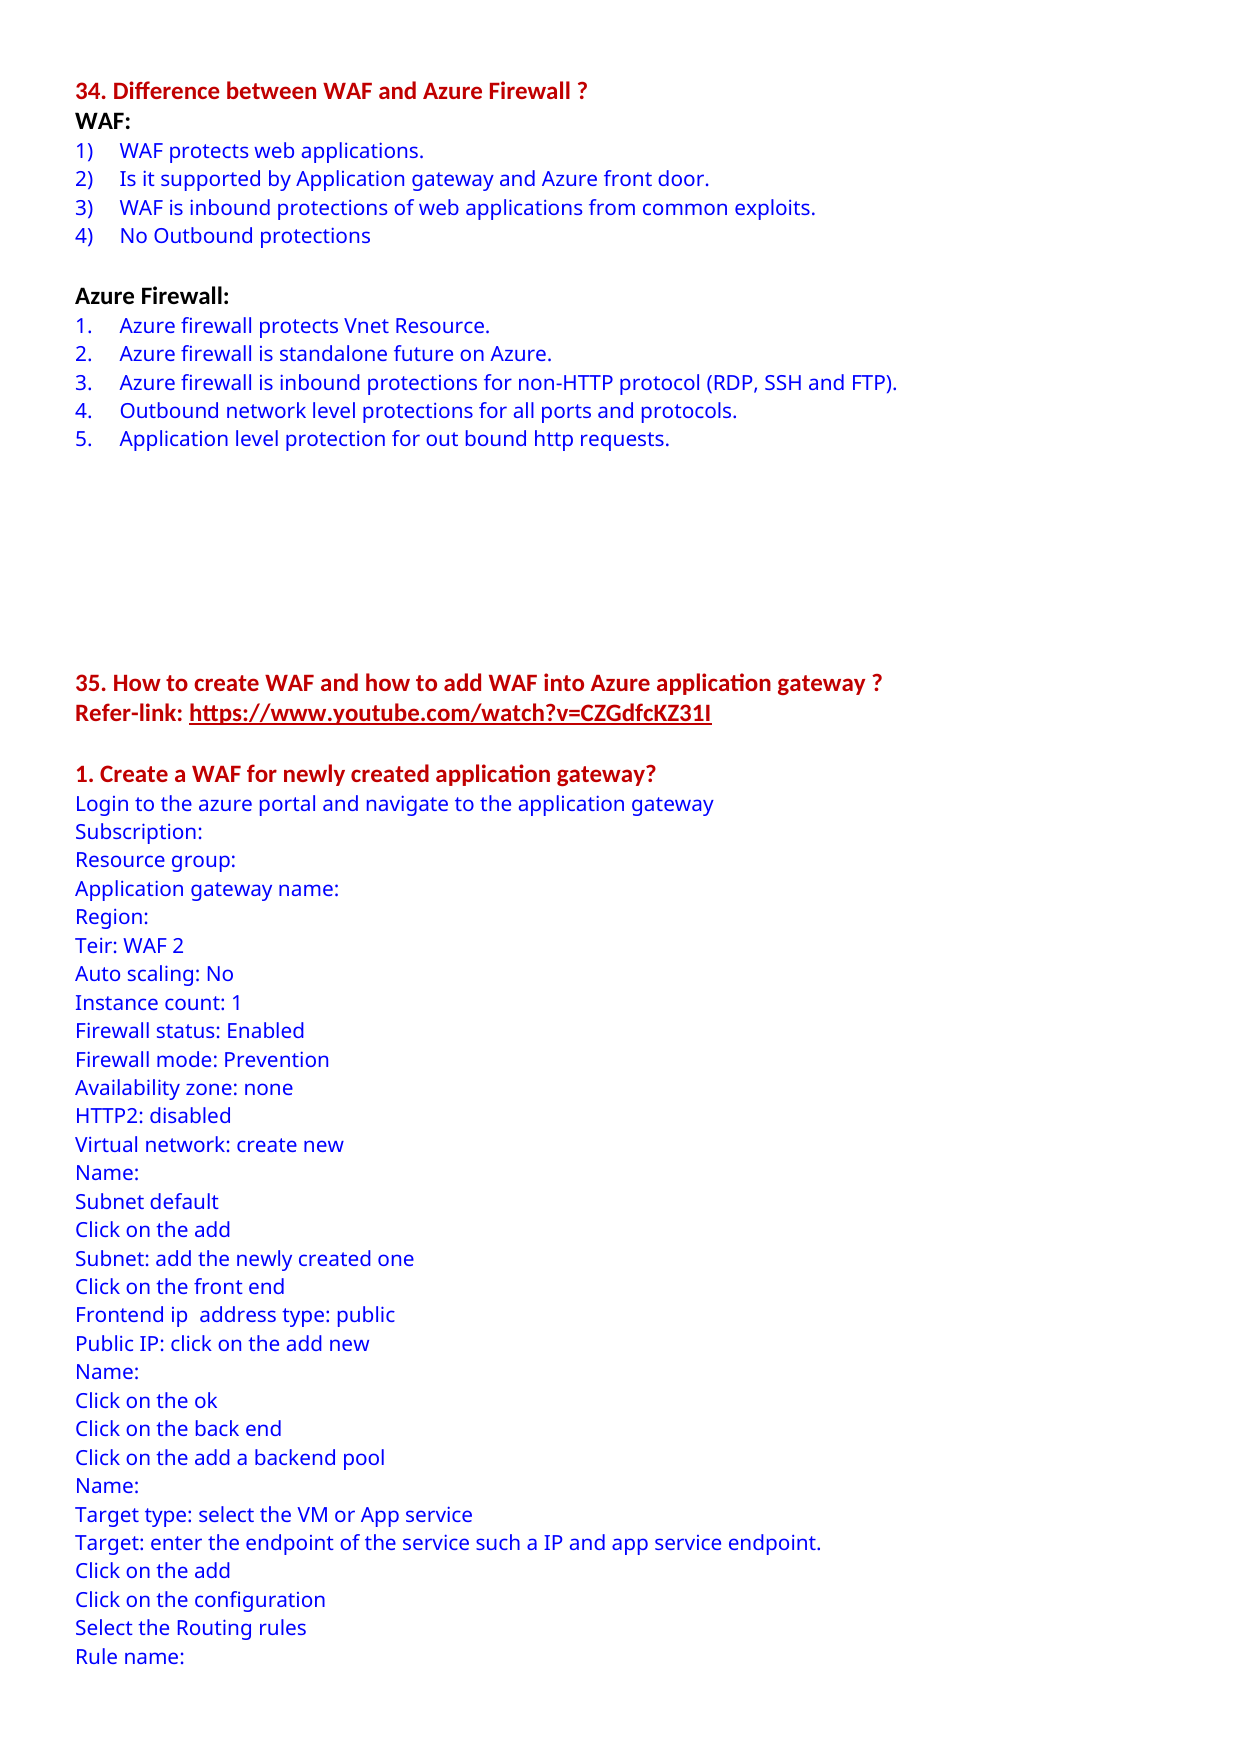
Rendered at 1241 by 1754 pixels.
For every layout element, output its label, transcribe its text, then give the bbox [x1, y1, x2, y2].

list Login to the azure portal and navigate to the application gateway [75, 789, 1165, 817]
list Resource group: [75, 846, 1165, 874]
list HTTP2: disabled [75, 1102, 1165, 1130]
list Click on the front end [75, 1272, 1165, 1301]
list Difference between WAF and Azure Firewall ? [75, 75, 1165, 106]
list Region: [75, 902, 1165, 931]
list Refer-link: https://www.youtube.com/watch?v=CZGdfcKZ31I [75, 697, 1165, 728]
list Azure firewall is inbound protections for non-HTTP protocol (RDP, SSH and FTP). [75, 368, 1165, 396]
list Availability zone: none [75, 1073, 1165, 1102]
list Virtual network: create new [75, 1130, 1165, 1158]
list Subnet default [75, 1187, 1165, 1215]
list Click on the configuration [75, 1585, 1165, 1613]
list Azure Firewall: [75, 250, 1165, 311]
list Outbound network level protections for all ports and protocols. [75, 396, 1165, 424]
list Instance count: 1 [75, 988, 1165, 1016]
list How to create WAF and how to add WAF into Azure application gateway ? [75, 667, 1165, 697]
list Firewall status: Enabled [75, 1016, 1165, 1045]
list Target: enter the endpoint of the service such a IP and app service endpoint. [75, 1528, 1165, 1557]
list Azure firewall is standalone future on Azure. [75, 339, 1165, 368]
list Application level protection for out bound http requests. [75, 424, 1165, 453]
list Public IP: click on the add new [75, 1329, 1165, 1357]
list Click on the add a backend pool [75, 1443, 1165, 1471]
list Is it supported by Application gateway and Azure front door. [75, 164, 1165, 193]
list Create a WAF for newly created application gateway? [75, 758, 1165, 789]
list Click on the back end [75, 1414, 1165, 1443]
list Click on the add [75, 1215, 1165, 1244]
list Application gateway name: [75, 874, 1165, 902]
list Azure firewall protects Vnet Resource. [75, 311, 1165, 339]
list No Outbound protections [75, 221, 1165, 250]
list Name: [75, 1357, 1165, 1386]
list Click on the ok [75, 1386, 1165, 1414]
list WAF is inbound protections of web applications from common exploits. [75, 193, 1165, 221]
list Firewall mode: Prevention [75, 1045, 1165, 1073]
list WAF: [75, 106, 1165, 136]
list Subscription: [75, 817, 1165, 846]
list Click on the add [75, 1557, 1165, 1585]
list Name: [75, 1158, 1165, 1187]
list WAF protects web applications. [75, 136, 1165, 164]
list Auto scaling: No [75, 959, 1165, 988]
list Teir: WAF 2 [75, 931, 1165, 959]
list Name: [75, 1471, 1165, 1500]
list Subnet: add the newly created one [75, 1244, 1165, 1272]
list Rule name: [75, 1642, 1165, 1670]
list Select the Routing rules [75, 1613, 1165, 1642]
list Target type: select the VM or App service [75, 1500, 1165, 1528]
list Frontend ip address type: public [75, 1301, 1165, 1329]
